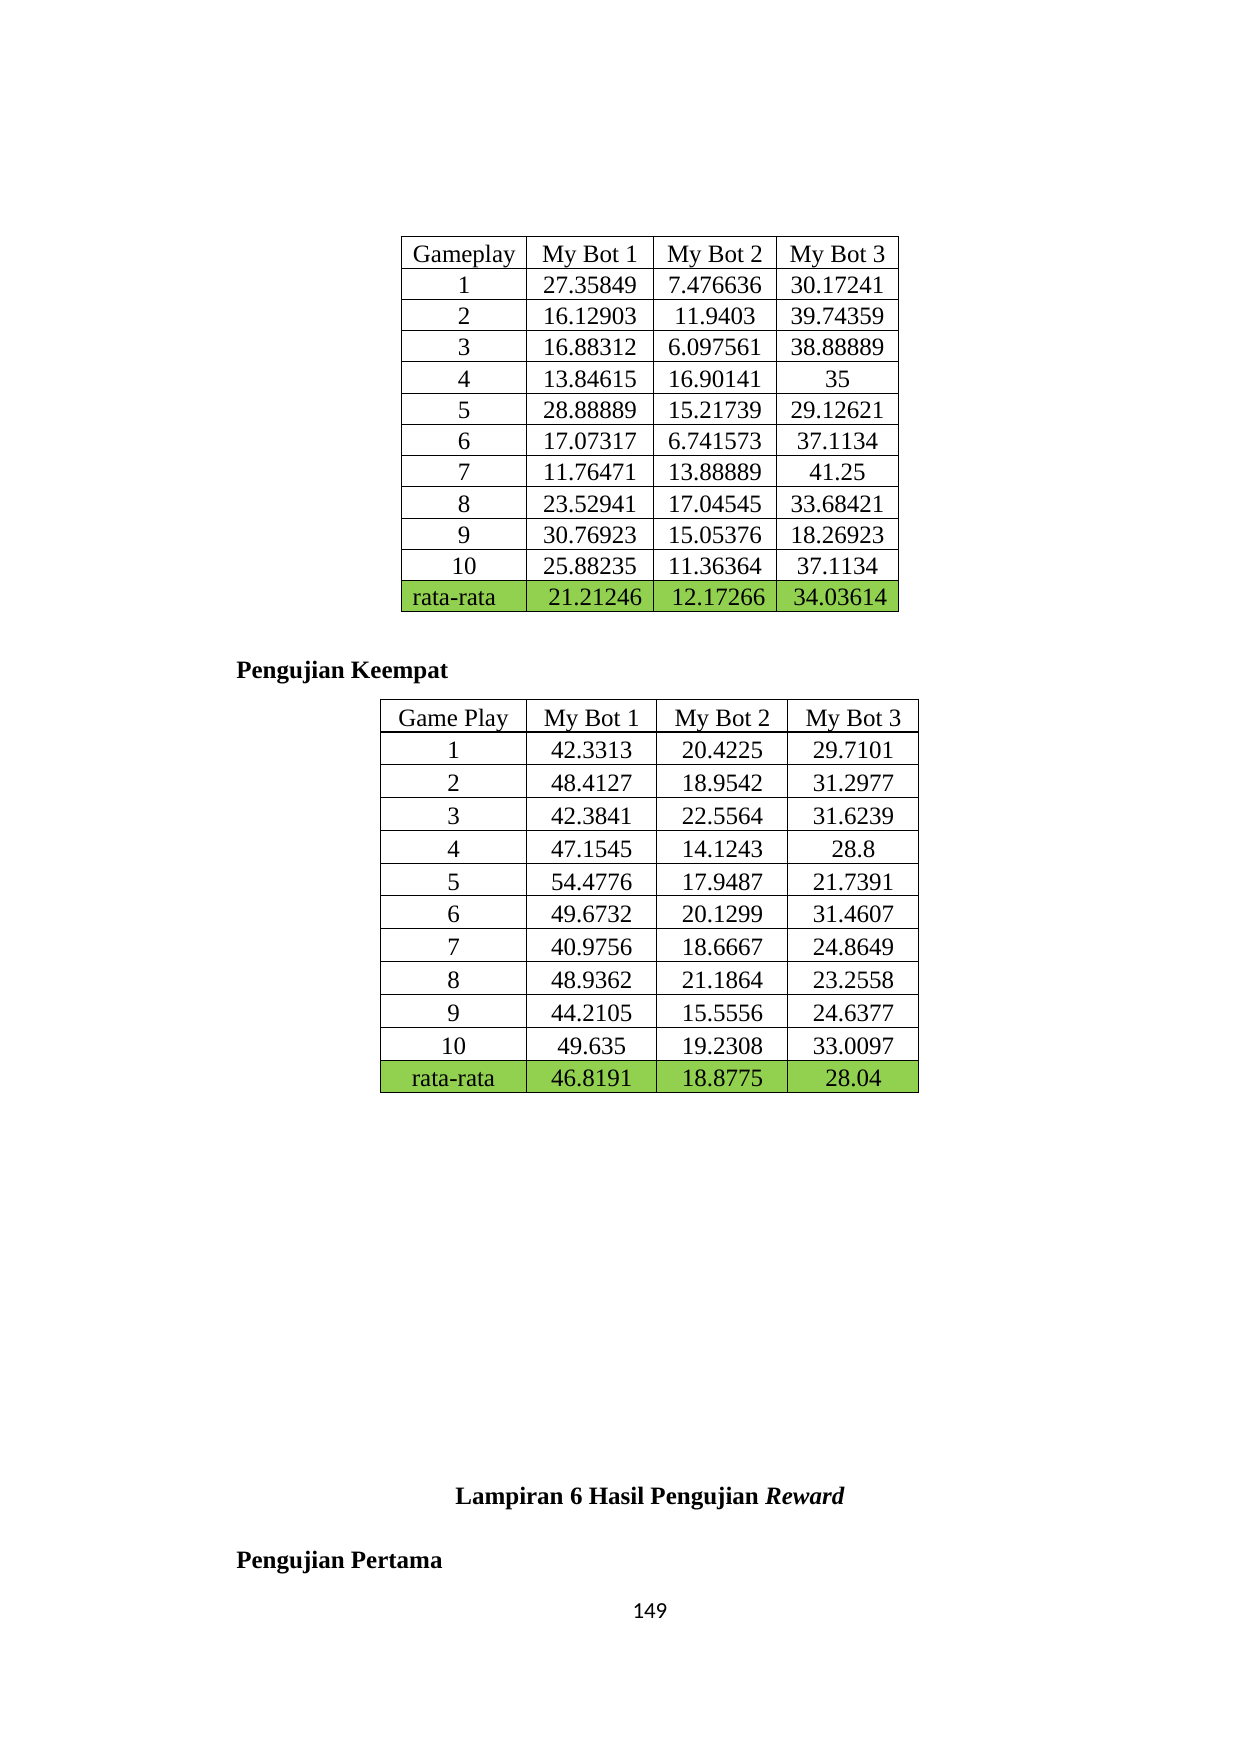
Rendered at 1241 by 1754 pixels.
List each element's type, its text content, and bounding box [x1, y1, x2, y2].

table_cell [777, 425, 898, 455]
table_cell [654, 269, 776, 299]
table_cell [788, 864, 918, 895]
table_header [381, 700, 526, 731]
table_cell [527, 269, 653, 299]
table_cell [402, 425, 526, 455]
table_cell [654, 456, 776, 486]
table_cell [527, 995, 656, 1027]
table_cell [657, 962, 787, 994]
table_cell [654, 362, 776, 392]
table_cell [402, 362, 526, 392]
list Pengujian Keempat [236, 655, 1063, 684]
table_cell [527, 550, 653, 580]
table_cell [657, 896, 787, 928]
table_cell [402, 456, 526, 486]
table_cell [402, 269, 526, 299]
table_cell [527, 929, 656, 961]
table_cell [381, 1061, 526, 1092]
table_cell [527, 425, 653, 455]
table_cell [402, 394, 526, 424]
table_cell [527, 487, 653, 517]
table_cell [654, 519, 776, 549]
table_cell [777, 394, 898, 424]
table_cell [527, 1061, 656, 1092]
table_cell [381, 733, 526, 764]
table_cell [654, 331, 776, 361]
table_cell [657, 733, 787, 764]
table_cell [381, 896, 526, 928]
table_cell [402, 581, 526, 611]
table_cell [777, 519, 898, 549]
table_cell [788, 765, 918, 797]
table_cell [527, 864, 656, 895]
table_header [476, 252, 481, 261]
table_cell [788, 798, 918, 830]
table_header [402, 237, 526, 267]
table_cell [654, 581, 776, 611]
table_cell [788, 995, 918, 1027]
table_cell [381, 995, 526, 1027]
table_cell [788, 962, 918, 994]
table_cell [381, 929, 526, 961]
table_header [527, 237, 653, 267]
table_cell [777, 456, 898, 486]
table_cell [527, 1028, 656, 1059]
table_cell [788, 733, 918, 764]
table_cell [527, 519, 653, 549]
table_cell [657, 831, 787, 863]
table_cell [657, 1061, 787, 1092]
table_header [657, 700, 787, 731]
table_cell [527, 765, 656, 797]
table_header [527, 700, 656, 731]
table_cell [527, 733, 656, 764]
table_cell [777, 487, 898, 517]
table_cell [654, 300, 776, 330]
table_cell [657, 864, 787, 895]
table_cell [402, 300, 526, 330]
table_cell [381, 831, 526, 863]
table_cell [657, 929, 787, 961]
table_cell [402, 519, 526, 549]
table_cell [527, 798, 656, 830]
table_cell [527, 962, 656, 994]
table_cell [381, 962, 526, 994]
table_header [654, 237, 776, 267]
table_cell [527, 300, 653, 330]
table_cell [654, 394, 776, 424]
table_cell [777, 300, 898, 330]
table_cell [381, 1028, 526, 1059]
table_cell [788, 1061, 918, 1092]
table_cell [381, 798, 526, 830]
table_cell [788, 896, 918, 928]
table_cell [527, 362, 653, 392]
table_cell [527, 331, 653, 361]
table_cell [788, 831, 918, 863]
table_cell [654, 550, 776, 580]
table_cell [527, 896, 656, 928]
text Lampiran 6 Hasil Pengujian Reward [236, 1481, 1063, 1510]
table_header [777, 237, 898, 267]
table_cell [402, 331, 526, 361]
list Pengujian Pertama [236, 1545, 1063, 1574]
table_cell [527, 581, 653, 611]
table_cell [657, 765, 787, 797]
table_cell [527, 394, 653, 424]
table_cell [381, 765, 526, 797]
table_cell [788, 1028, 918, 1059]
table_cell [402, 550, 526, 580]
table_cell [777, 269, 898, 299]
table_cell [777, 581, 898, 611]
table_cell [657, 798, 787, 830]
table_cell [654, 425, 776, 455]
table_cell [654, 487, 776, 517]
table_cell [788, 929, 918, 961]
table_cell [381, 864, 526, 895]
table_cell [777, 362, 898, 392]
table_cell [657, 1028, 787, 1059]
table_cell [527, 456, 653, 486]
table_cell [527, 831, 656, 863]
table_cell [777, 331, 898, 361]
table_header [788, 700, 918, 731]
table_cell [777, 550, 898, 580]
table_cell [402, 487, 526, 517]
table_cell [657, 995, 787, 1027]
